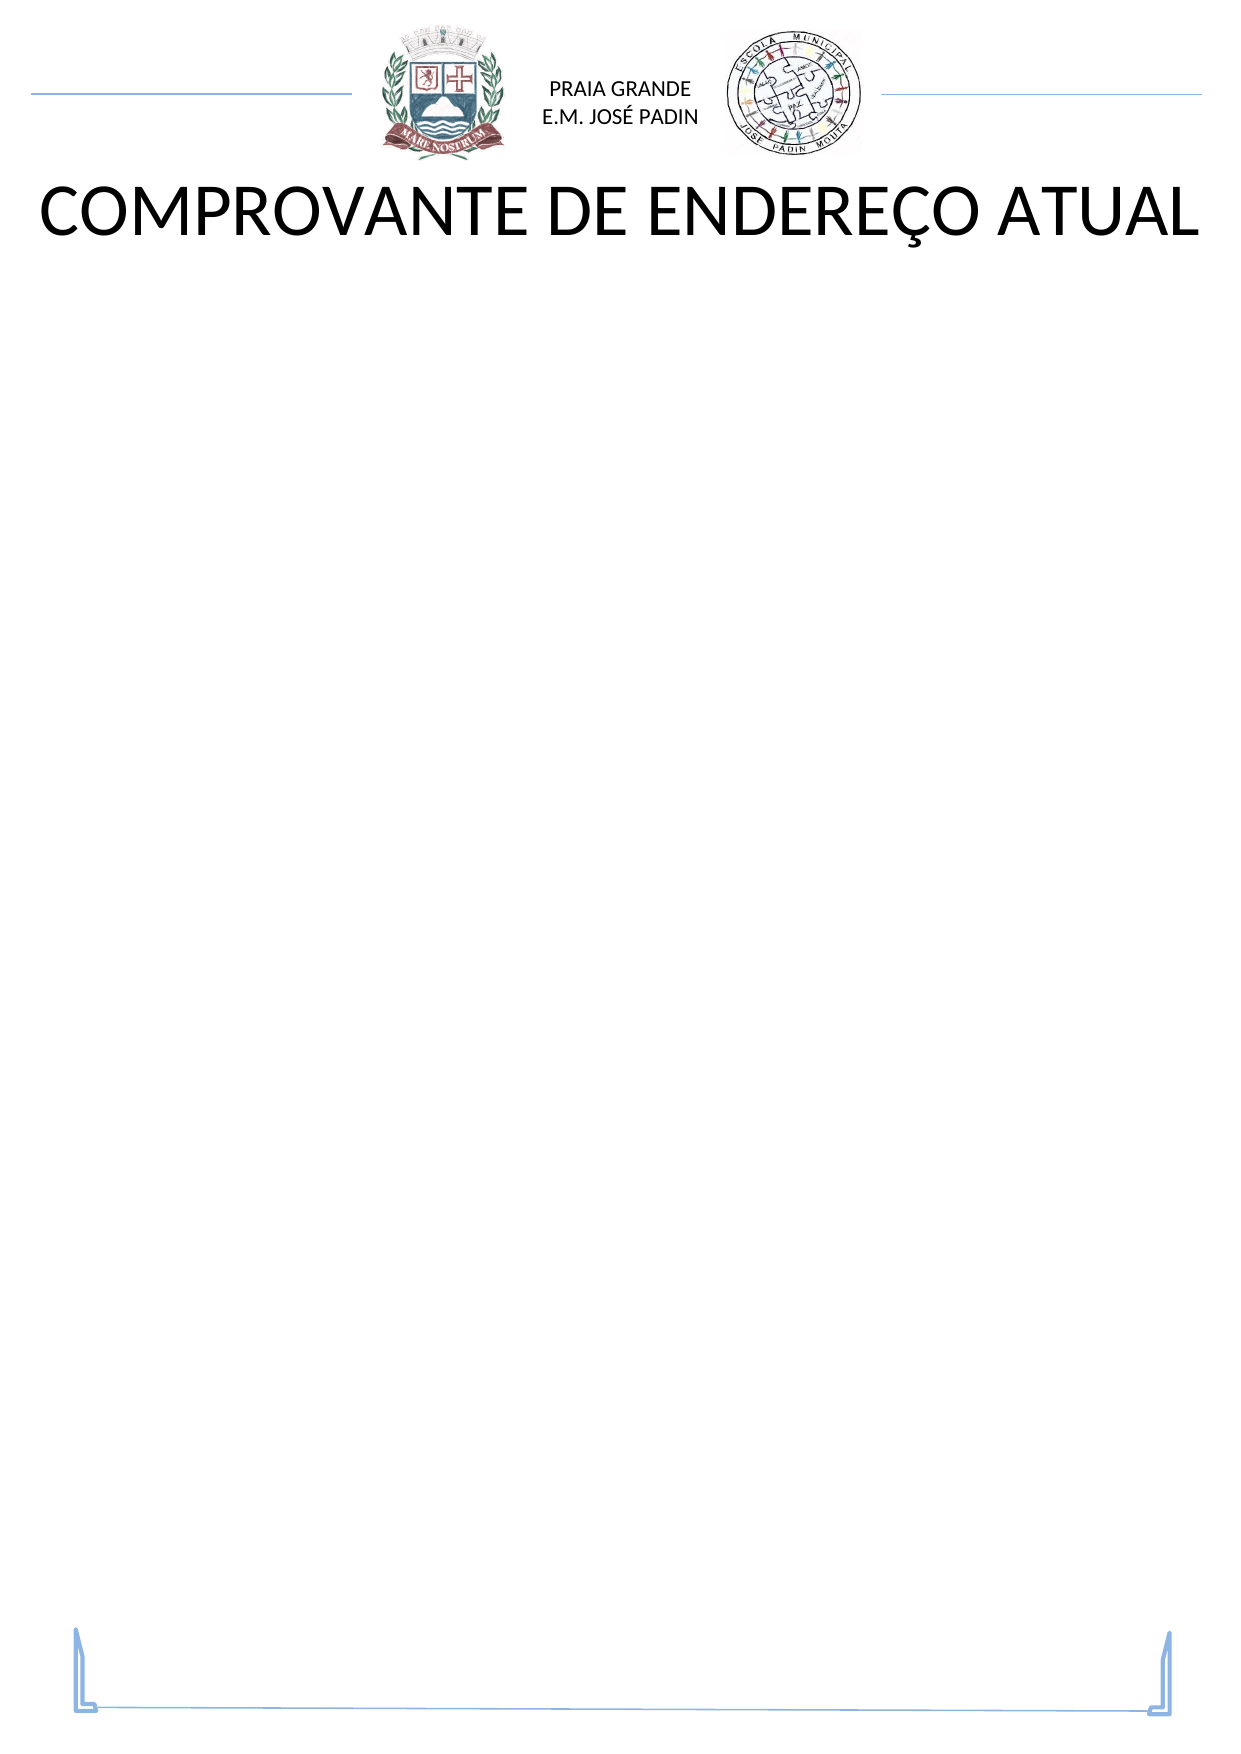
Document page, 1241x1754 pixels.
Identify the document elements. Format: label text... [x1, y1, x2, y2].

text COMPROVANTE DE ENDEREÇO ATUAL [29, 162, 1211, 254]
picture [380, 25, 506, 161]
picture [725, 29, 862, 156]
